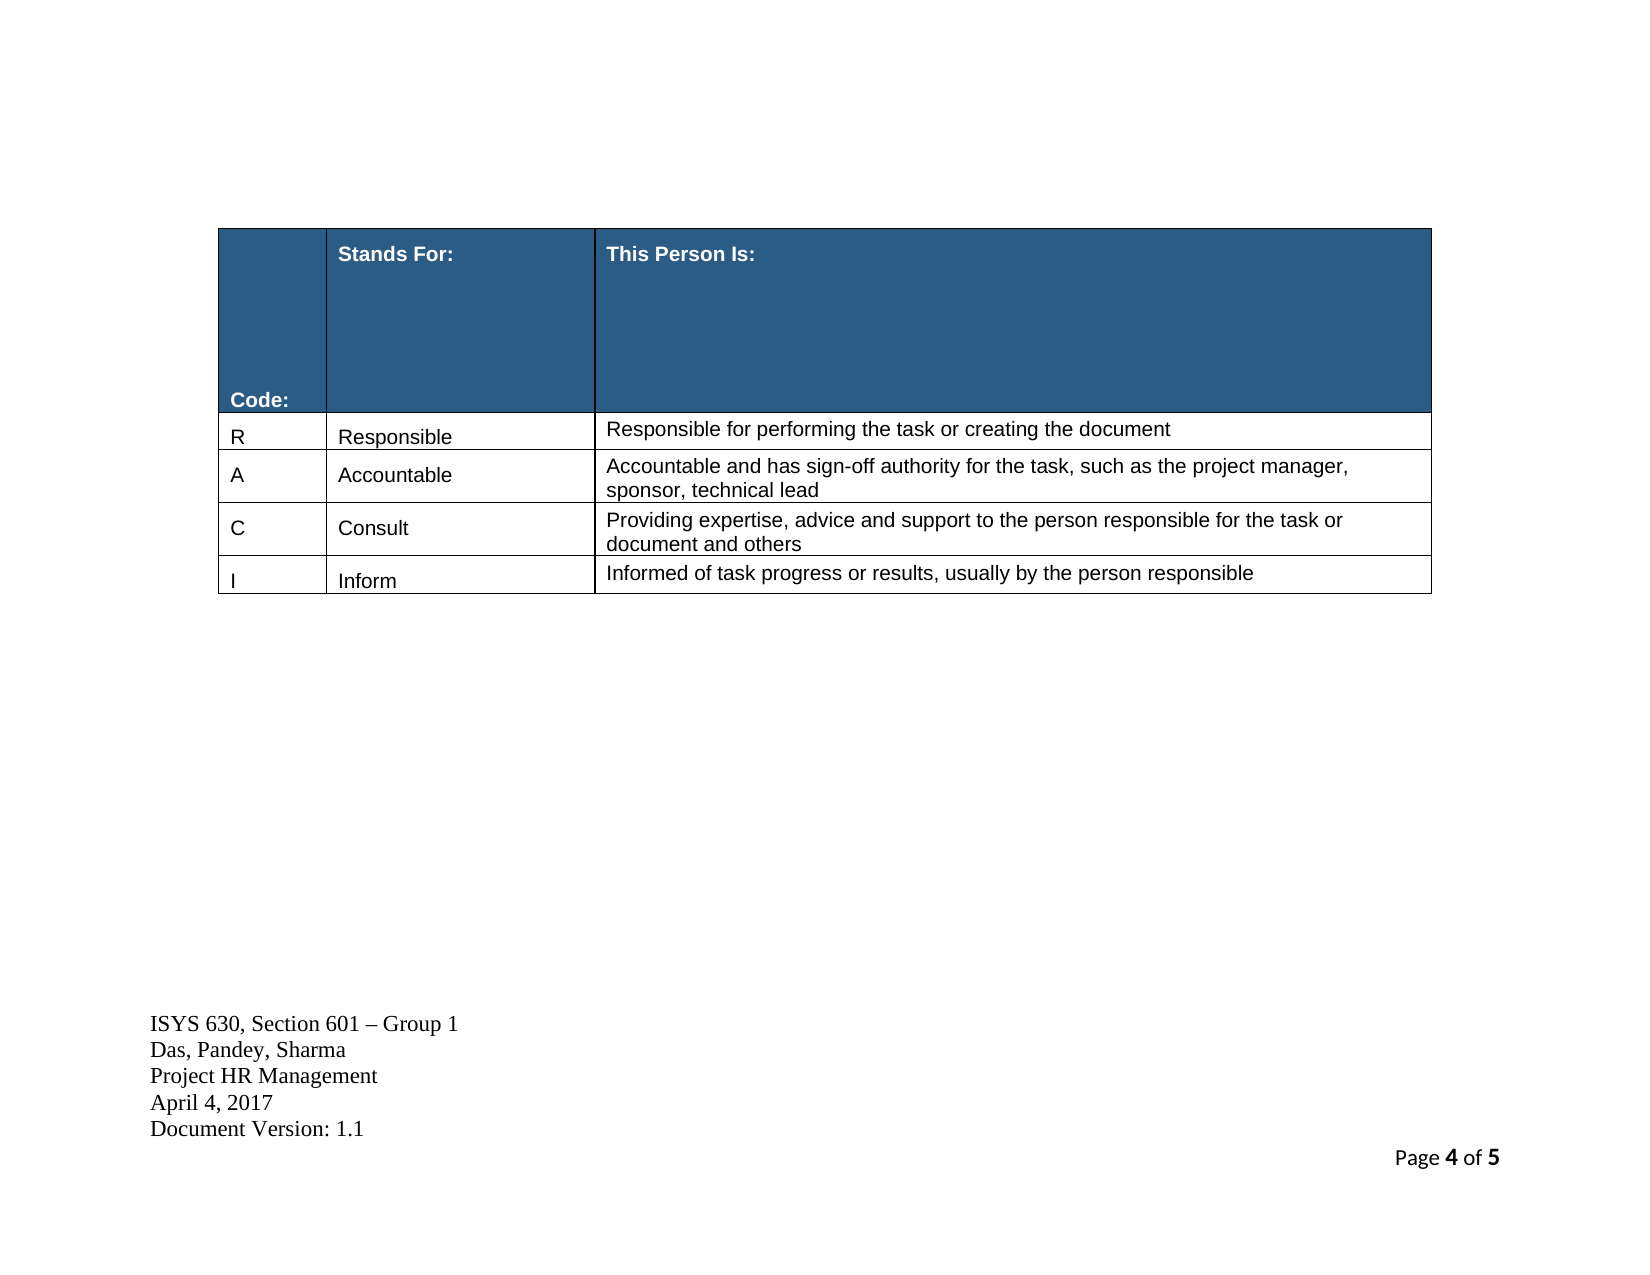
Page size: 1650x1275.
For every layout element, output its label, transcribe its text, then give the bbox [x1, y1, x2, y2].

table_cell Responsible [327, 413, 594, 449]
table_cell Responsible for performing the task or creating the document [596, 413, 1431, 449]
table_header Code: [219, 229, 326, 412]
table_cell C [219, 503, 326, 555]
table_cell Consult [327, 503, 594, 555]
table_cell Informed of task progress or results, usually by the person responsible [596, 556, 1431, 593]
table_cell Accountable and has sign-off authority for the task, such as the project manager, sponsor, technical lead [596, 450, 1431, 502]
table_cell I [219, 556, 326, 593]
table_cell Providing expertise, advice and support to the person responsible for the task or document and others [596, 503, 1431, 555]
table_cell Inform [327, 556, 594, 593]
table_cell Accountable [327, 450, 594, 502]
table_cell A [219, 450, 326, 502]
table_header Stands For: [327, 229, 594, 412]
table_cell R [219, 413, 326, 449]
table_header This Person Is: [596, 229, 1431, 412]
